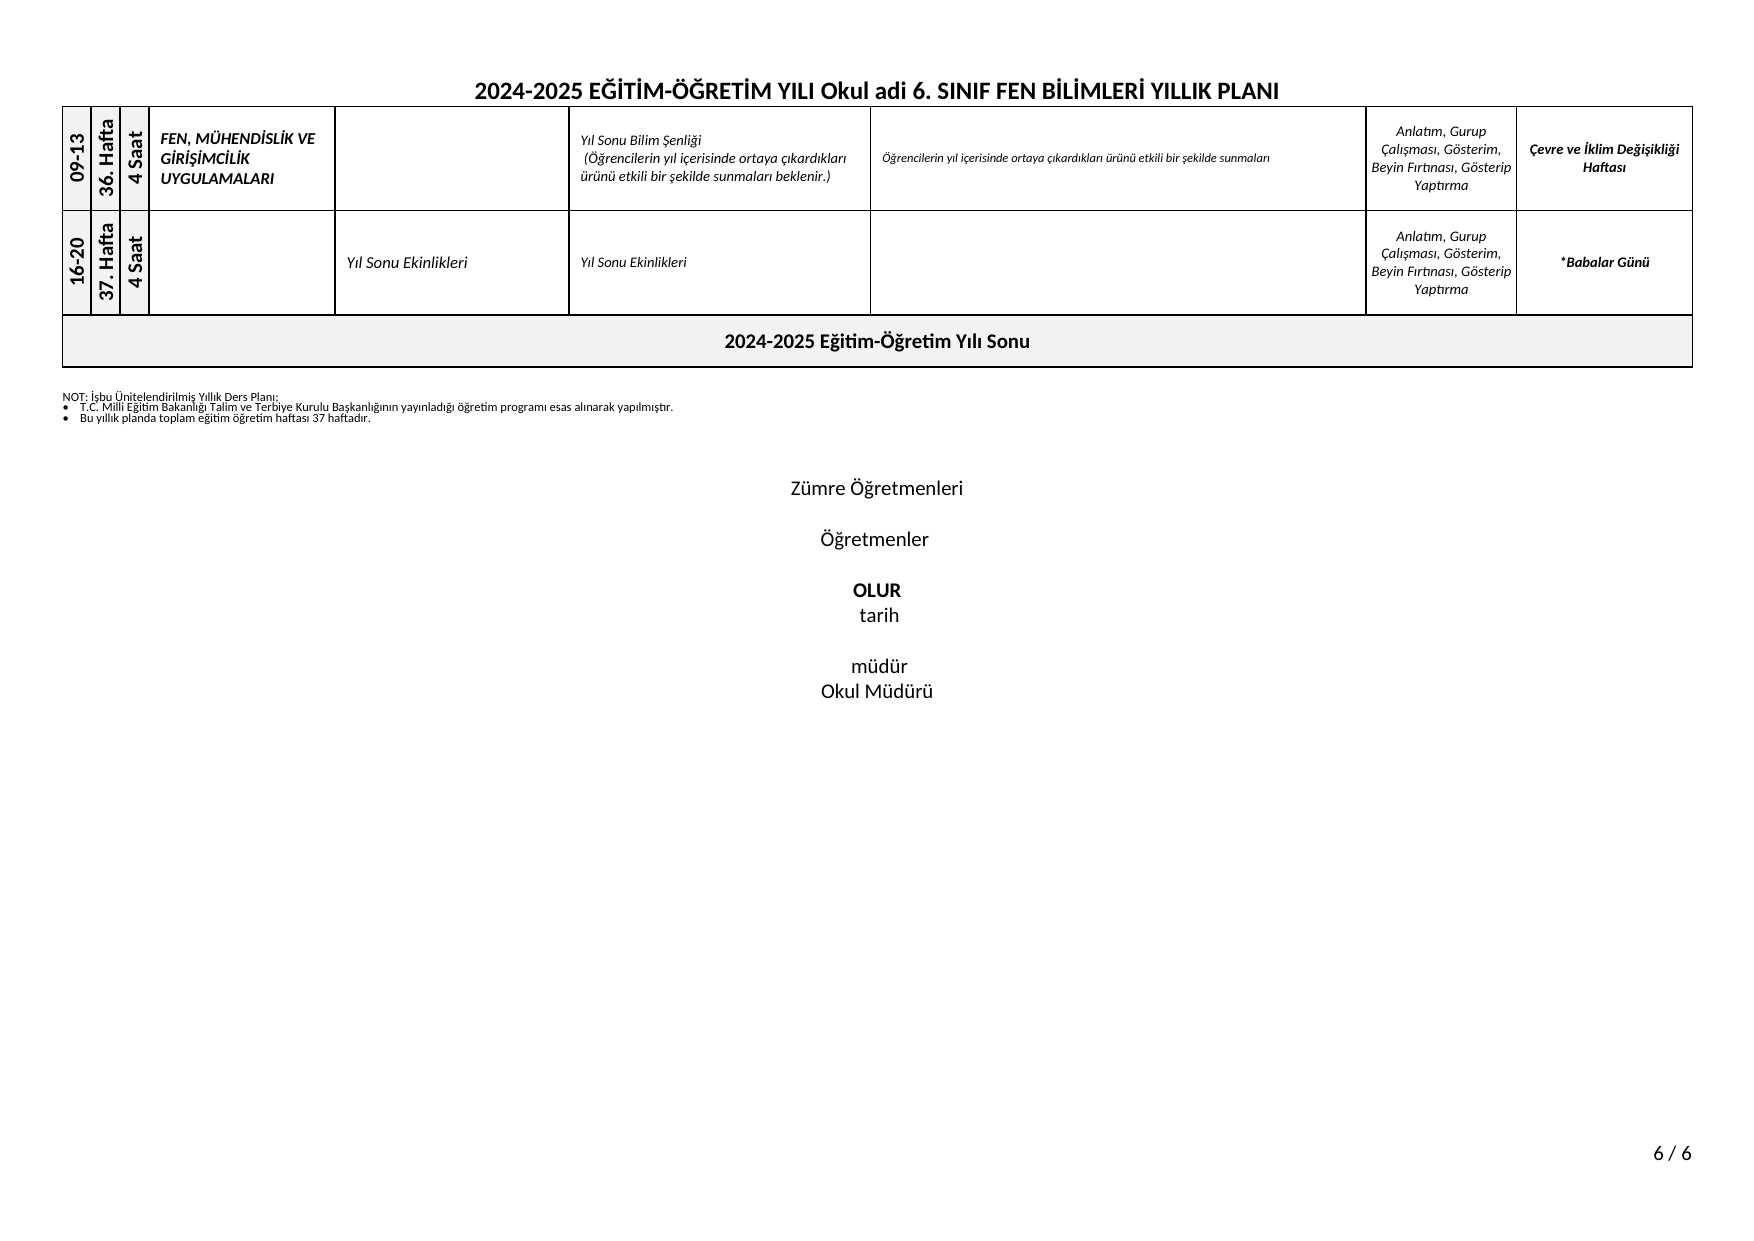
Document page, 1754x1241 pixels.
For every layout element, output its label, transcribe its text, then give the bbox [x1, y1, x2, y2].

text Okul Müdürü [62, 679, 1691, 704]
table_cell Öğrencilerin yıl içerisinde ortaya çıkardıkları ürünü etkili bir şekilde sunmaları [871, 107, 1365, 210]
text Zümre Öğretmenleri [62, 475, 1691, 501]
text OLUR [62, 552, 1691, 602]
table_cell *Babalar Günü [1517, 211, 1692, 314]
table_cell 4 Saat [121, 107, 148, 210]
table_cell 37. Hafta [92, 211, 119, 314]
table_cell [336, 107, 568, 210]
table_cell Yıl Sonu Ekinlikleri [336, 211, 568, 314]
table_cell 36. Hafta [92, 107, 119, 210]
table_cell 16-20 Haziran [63, 211, 90, 314]
table_cell 2024-2025 Eğitim-Öğretim Yılı Sonu [63, 316, 1692, 366]
table_cell Anlatım, Gurup Çalışması, Gösterim, Beyin Fırtınası, Gösterip Yaptırma [1367, 107, 1516, 210]
table_cell [871, 211, 1365, 314]
table_cell Çevre ve İklim Değişikliği Haftası [1517, 107, 1692, 210]
table_cell Yıl Sonu Bilim Şenliği (Öğrencilerin yıl içerisinde ortaya çıkardıkları ürünü etkili bir şekilde sunmaları beklenir.) [570, 107, 870, 210]
table_cell FEN, MÜHENDİSLİK VE GİRİŞİMCİLİK UYGULAMALARI [150, 107, 334, 210]
table_cell Yıl Sonu Ekinlikleri [570, 211, 870, 314]
table_cell [150, 211, 334, 314]
table_cell 09-13 Haziran [63, 107, 90, 210]
table_cell 4 Saat [121, 211, 148, 314]
table_cell Anlatım, Gurup Çalışması, Gösterim, Beyin Fırtınası, Gösterip Yaptırma [1367, 211, 1516, 314]
